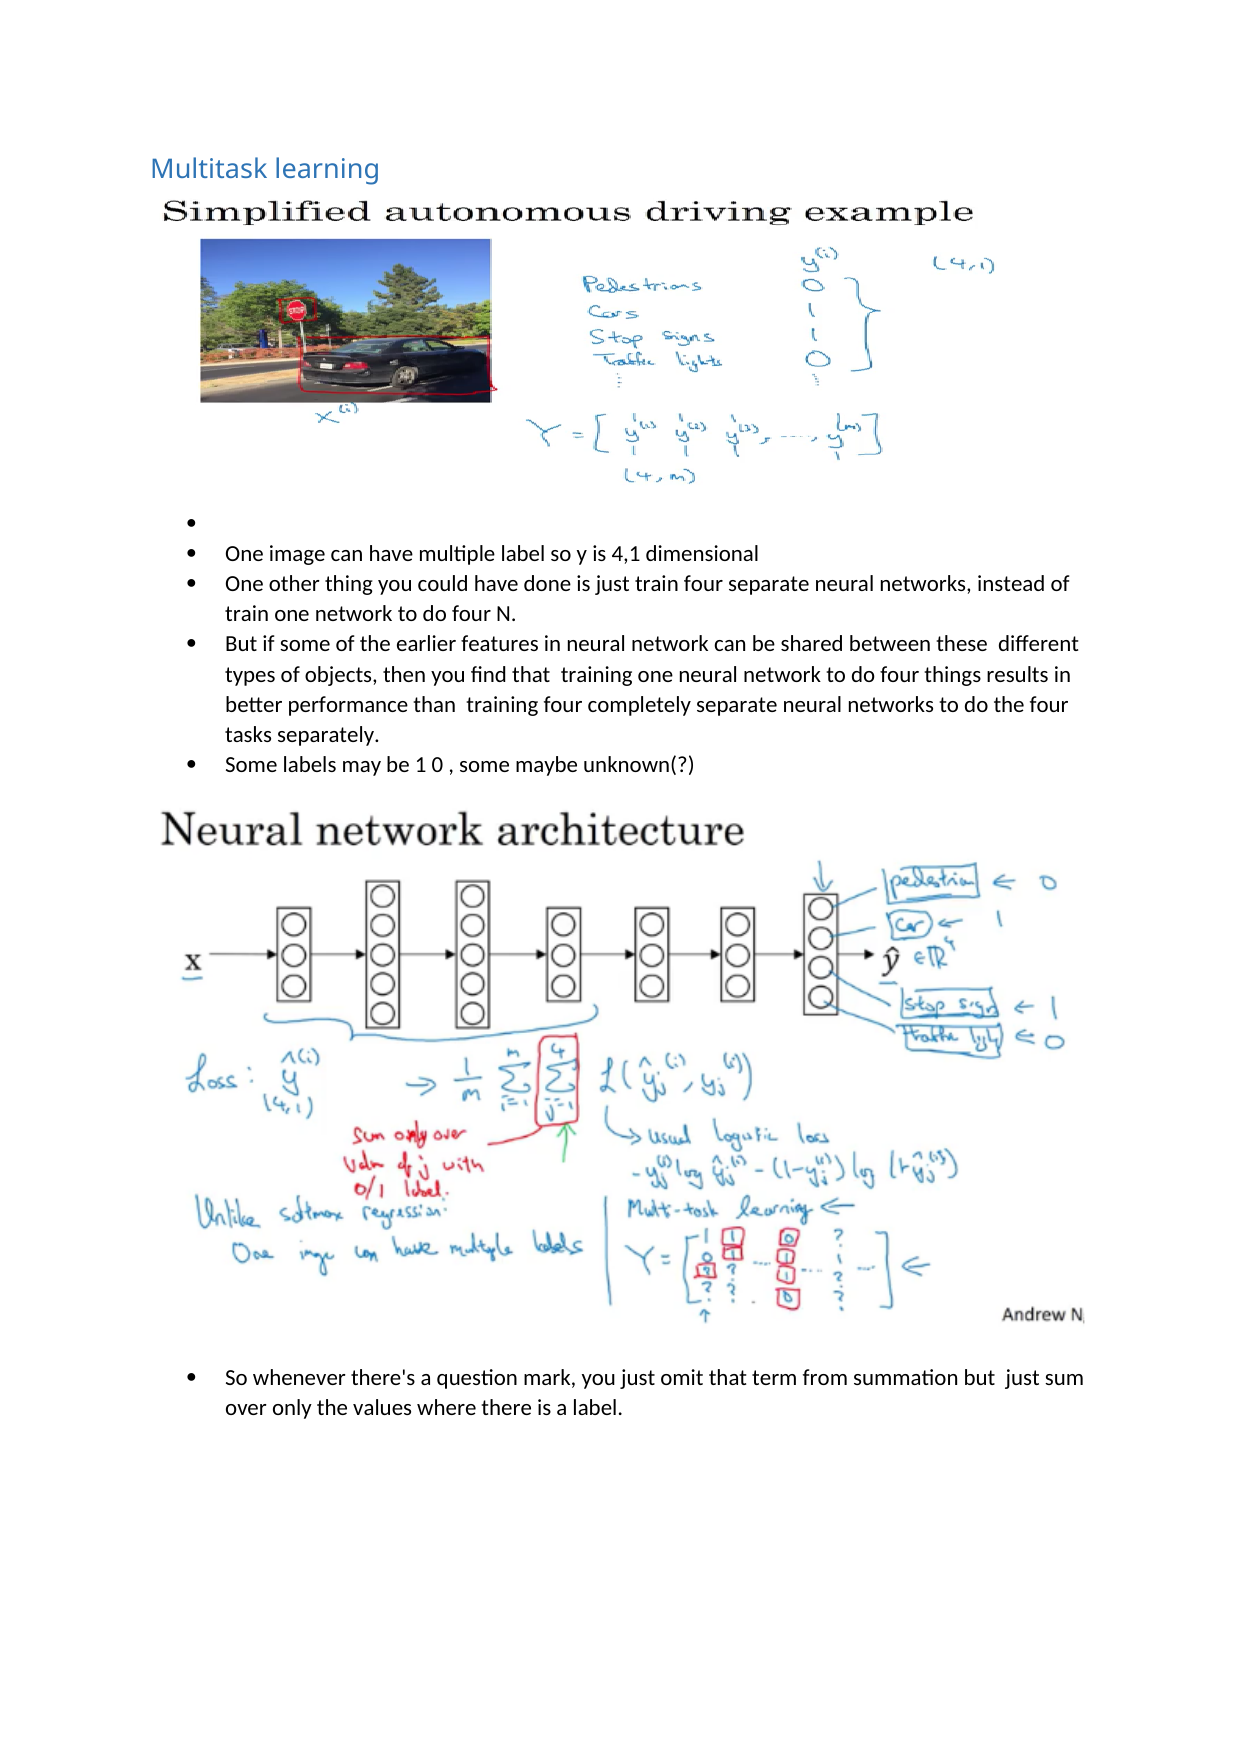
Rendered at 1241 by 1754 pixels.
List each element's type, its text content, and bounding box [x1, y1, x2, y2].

list Some labels may be 1 0 , some maybe unknown(?) [187, 750, 1090, 778]
list One other thing you could have done is just train four separate neural networks, instead of train one network to do four N. [187, 569, 1090, 627]
list One image can have multiple label so y is 4,1 dimensional [187, 539, 1090, 567]
list So whenever there's a question mark, you just omit that term from summation but just sum over only the values where there is a label. [187, 1363, 1090, 1421]
picture [150, 189, 1052, 490]
list But if some of the earlier features in neural network can be shared between these different types of objects, then you find that training one neural network to do four things results in better performance than training four completely separate neural networks to do the four tasks separately. [187, 629, 1090, 748]
subtitle Multitask learning [150, 150, 1090, 187]
picture [150, 797, 1085, 1344]
